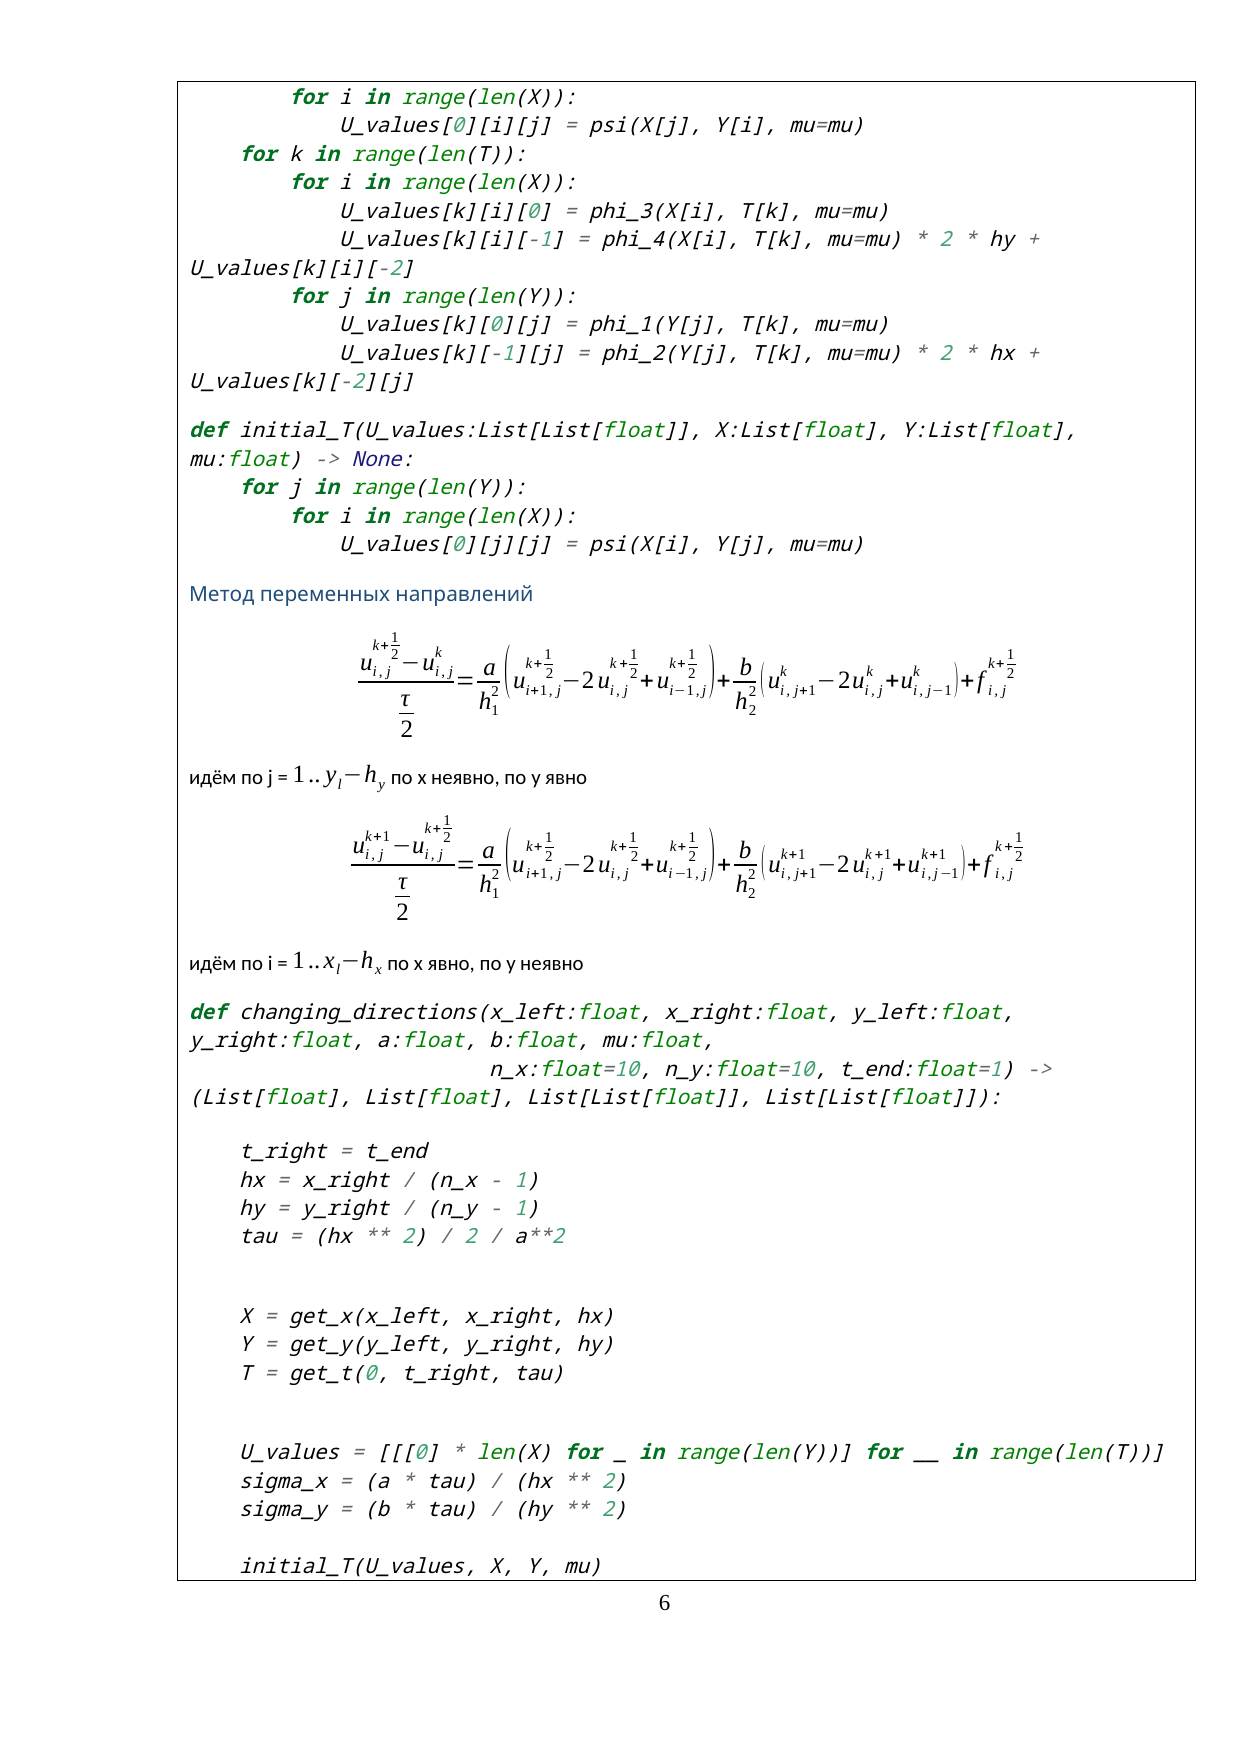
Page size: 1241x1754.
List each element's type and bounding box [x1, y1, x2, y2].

table_header [178, 82, 1195, 1580]
